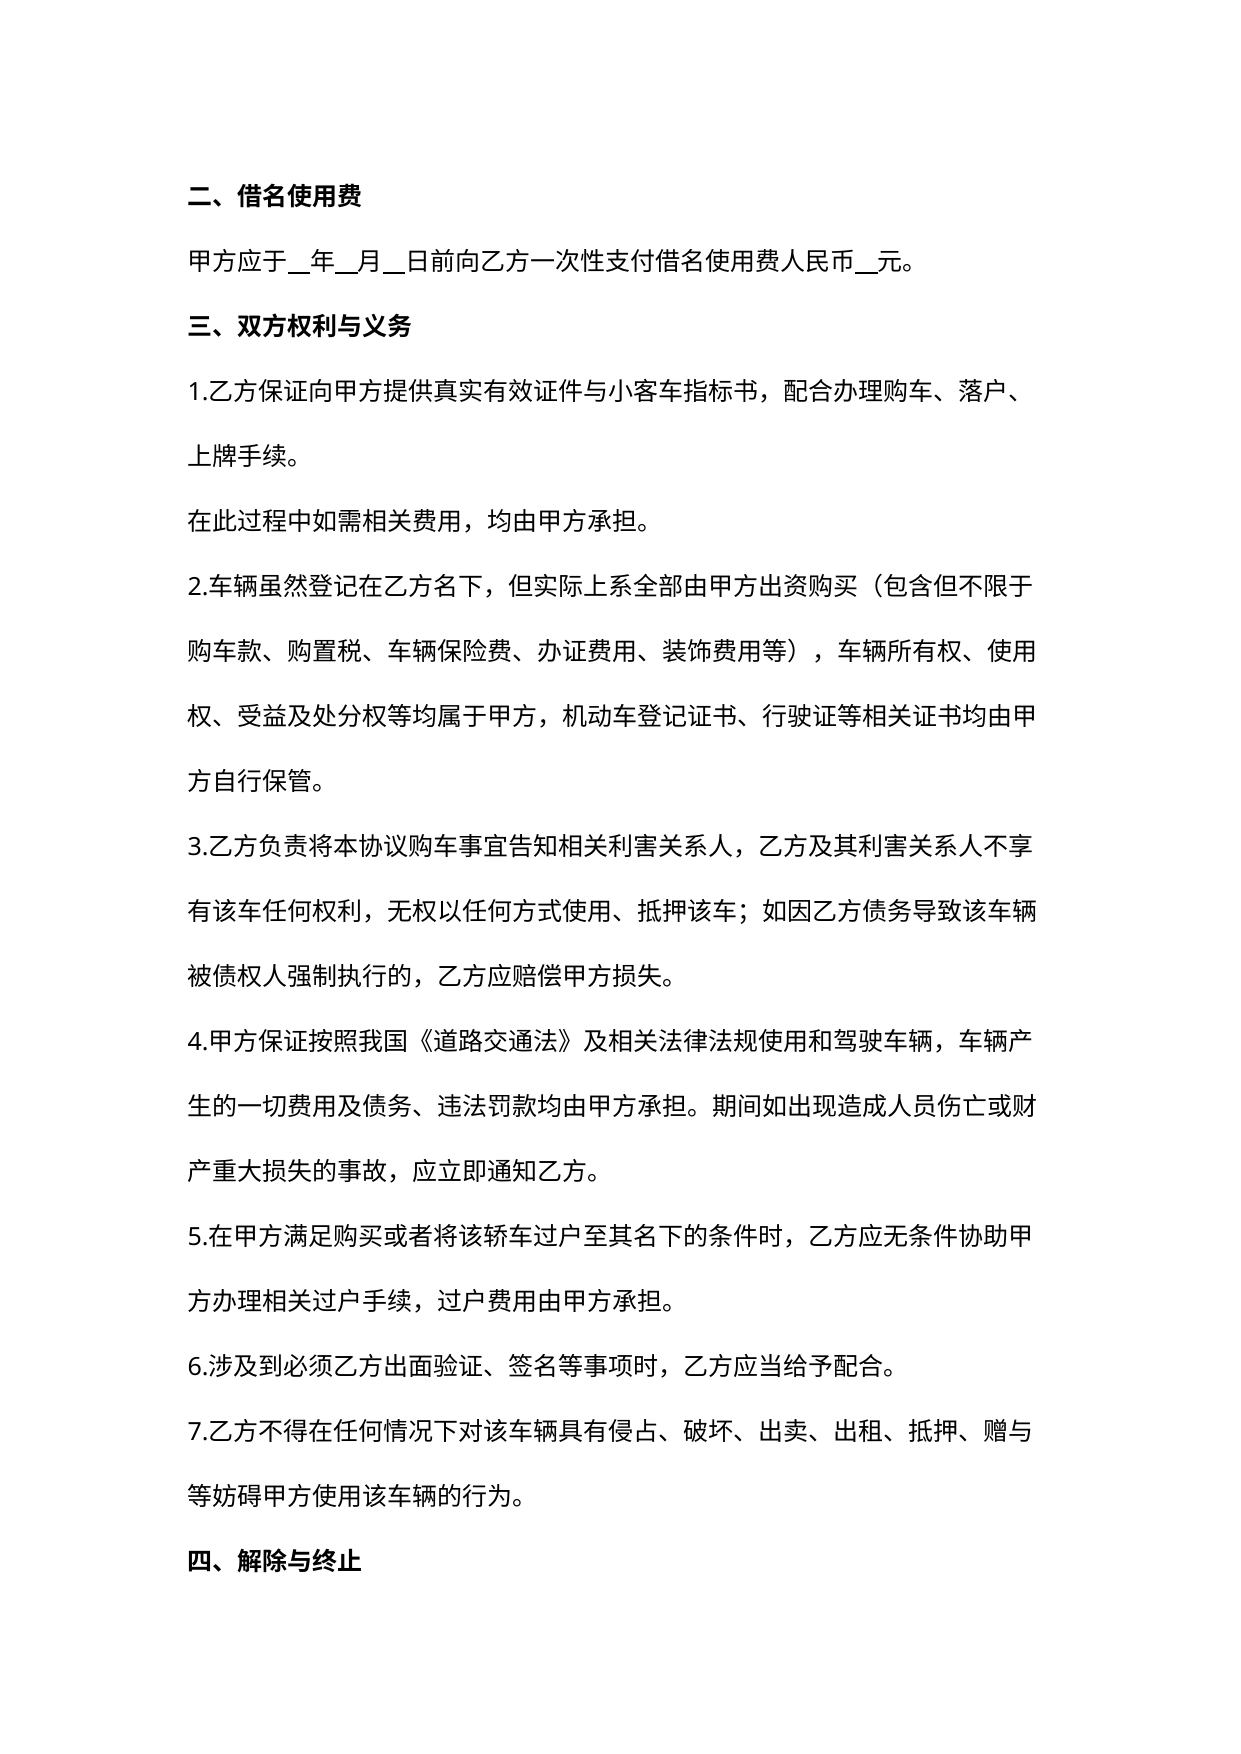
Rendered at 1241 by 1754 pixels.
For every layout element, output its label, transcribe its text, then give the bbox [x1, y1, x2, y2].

text 甲方应于 年 月 日前向乙方一次性支付借名使用费人民币 元。 [187, 227, 1053, 292]
subtitle 四、解除与终止 [187, 1527, 1053, 1592]
text 1.乙方保证向甲方提供真实有效证件与小客车指标书，配合办理购车、落户、上牌手续。 [187, 357, 1053, 487]
text 7.乙方不得在任何情况下对该车辆具有侵占、破坏、出卖、出租、抵押、赠与等妨碍甲方使用该车辆的行为。 [187, 1397, 1053, 1527]
subtitle 三、双方权利与义务 [187, 292, 1053, 357]
text 4.甲方保证按照我国《道路交通法》及相关法律法规使用和驾驶车辆，车辆产生的一切费用及债务、违法罚款均由甲方承担。期间如出现造成人员伤亡或财产重大损失的事故，应立即通知乙方。 [187, 1007, 1053, 1202]
text 2.车辆虽然登记在乙方名下，但实际上系全部由甲方出资购买（包含但不限于购车款、购置税、车辆保险费、办证费用、装饰费用等），车辆所有权、使用权、受益及处分权等均属于甲方，机动车登记证书、行驶证等相关证书均由甲方自行保管。 [187, 552, 1053, 812]
subtitle 二、借名使用费 [187, 162, 1053, 227]
text 6.涉及到必须乙方出面验证、签名等事项时，乙方应当给予配合。 [187, 1332, 1053, 1397]
text 3.乙方负责将本协议购车事宜告知相关利害关系人，乙方及其利害关系人不享有该车任何权利，无权以任何方式使用、抵押该车；如因乙方债务导致该车辆被债权人强制执行的，乙方应赔偿甲方损失。 [187, 812, 1053, 1007]
text 5.在甲方满足购买或者将该轿车过户至其名下的条件时，乙方应无条件协助甲方办理相关过户手续，过户费用由甲方承担。 [187, 1202, 1053, 1332]
text 在此过程中如需相关费用，均由甲方承担。 [187, 487, 1053, 552]
